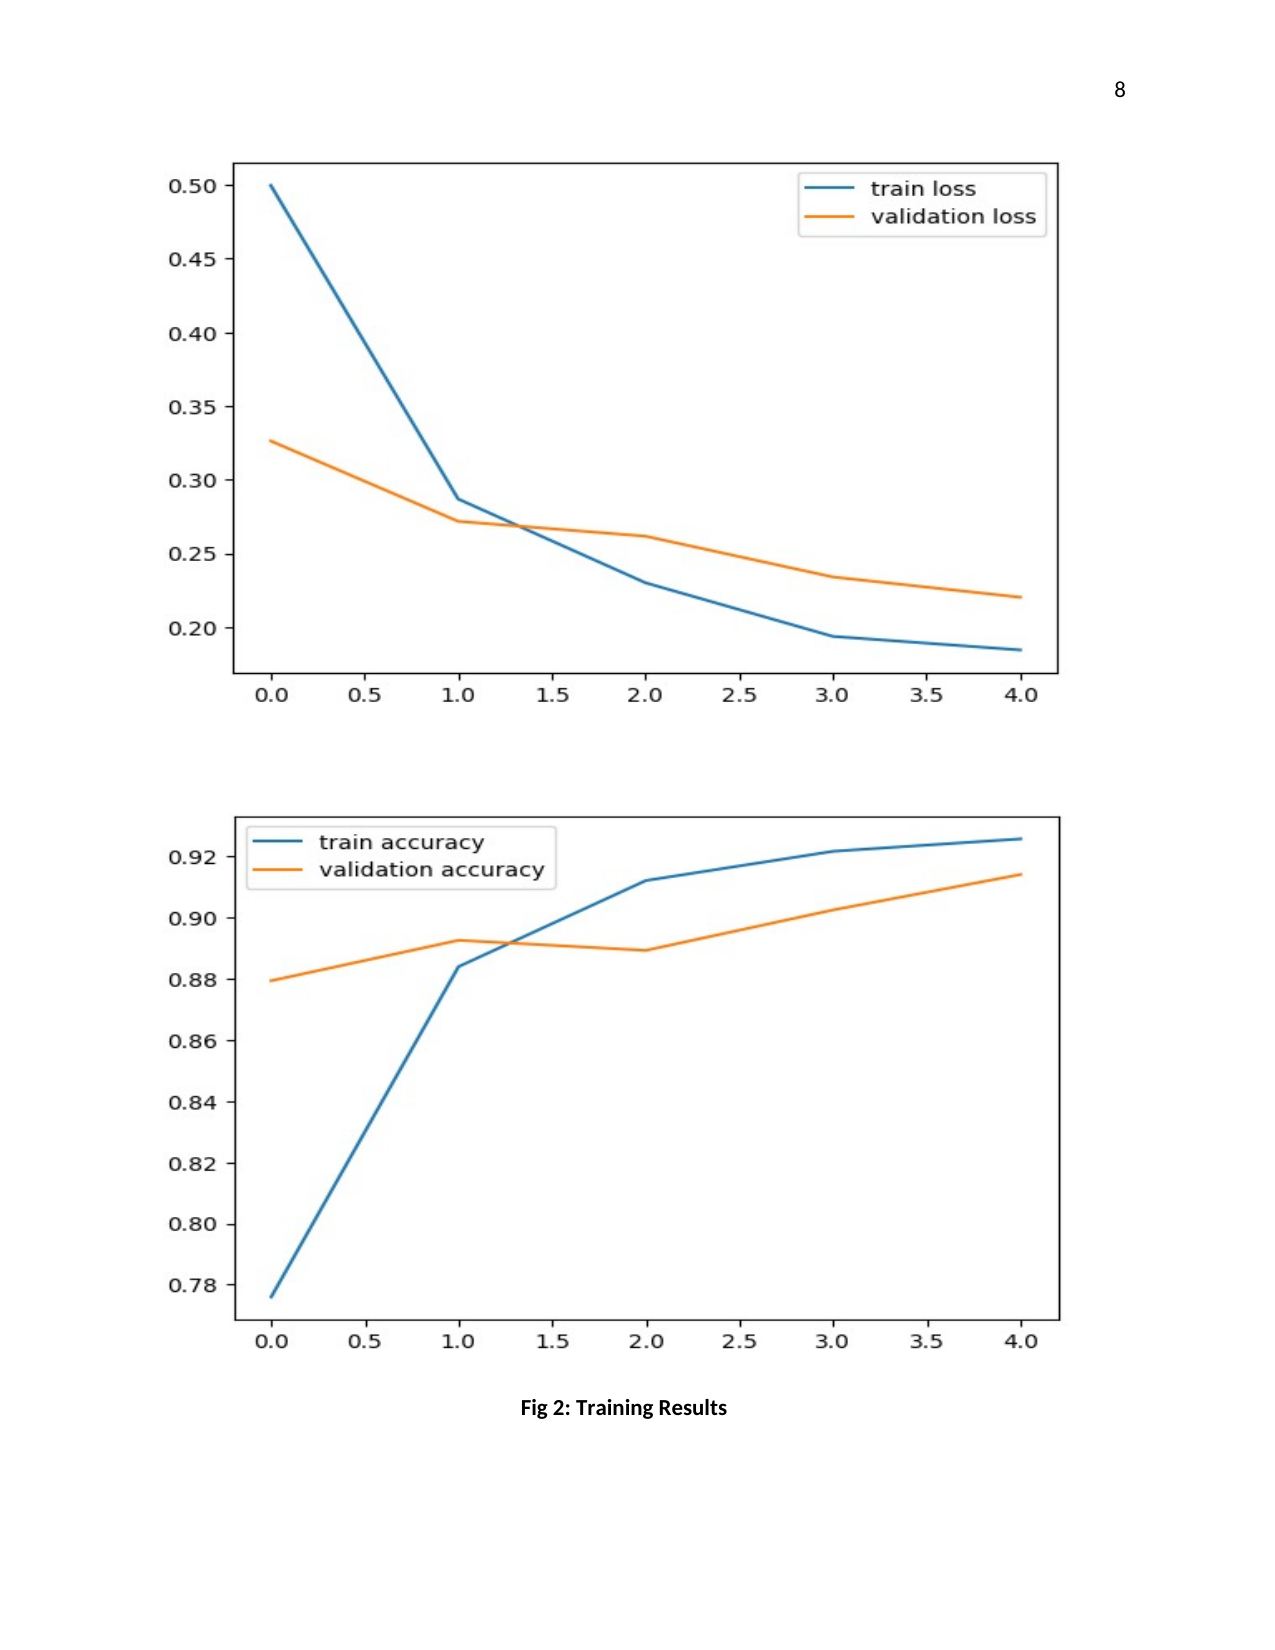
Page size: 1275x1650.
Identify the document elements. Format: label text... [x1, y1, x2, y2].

picture [150, 803, 1074, 1366]
picture [150, 150, 1074, 720]
title Fig 2: Training Results [150, 1393, 1125, 1421]
